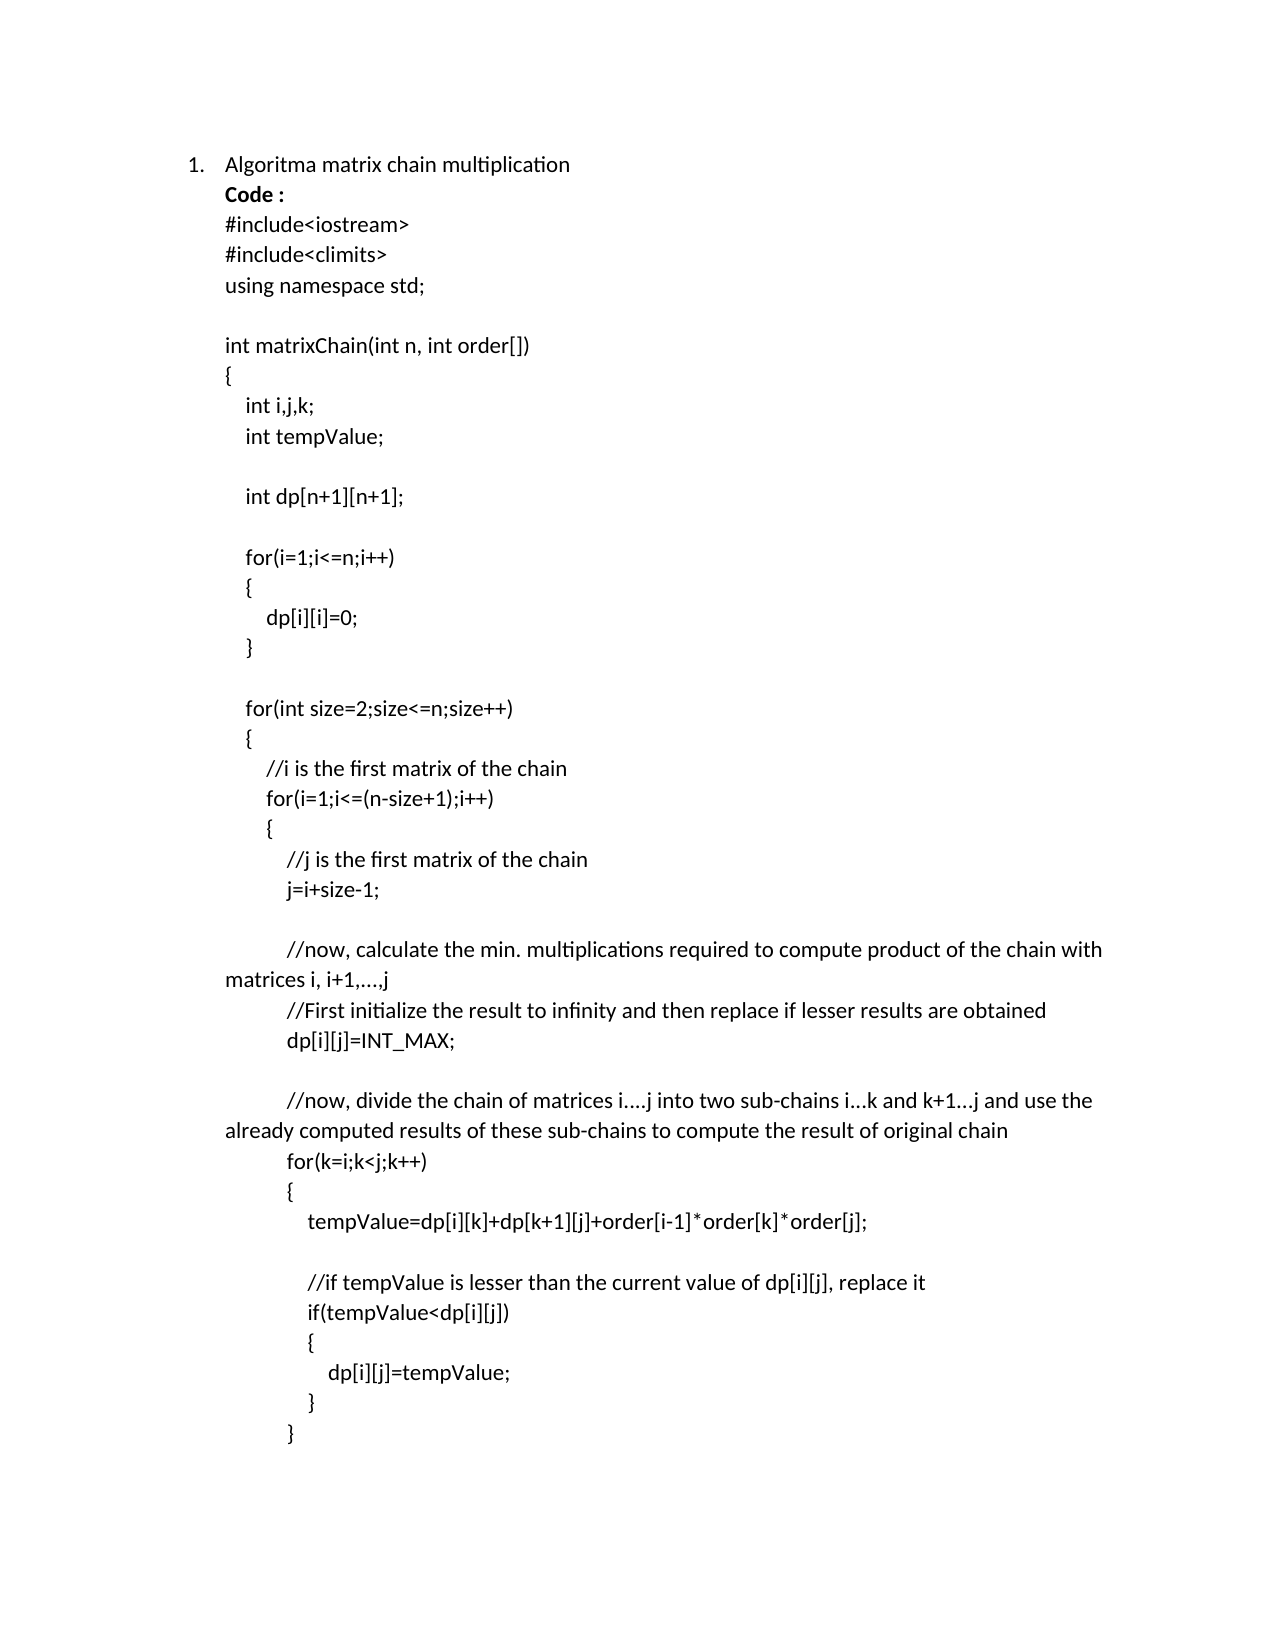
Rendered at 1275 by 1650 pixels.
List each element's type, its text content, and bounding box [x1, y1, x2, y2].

list for(i=1;i<=n;i++) [225, 543, 1125, 571]
list int tempValue; [225, 422, 1125, 450]
list //i is the first matrix of the chain [225, 754, 1125, 782]
list for(k=i;k<j;k++) [225, 1147, 1125, 1175]
list } [225, 1419, 1125, 1447]
list for(int size=2;size<=n;size++) [225, 694, 1125, 722]
list { [225, 361, 1125, 389]
list #include<climits> [225, 241, 1125, 269]
list { [225, 724, 1125, 752]
list int i,j,k; [225, 392, 1125, 420]
list Algoritma matrix chain multiplication [187, 150, 1125, 178]
list j=i+size-1; [225, 875, 1125, 903]
list { [225, 1177, 1125, 1205]
list } [225, 1388, 1125, 1417]
list for(i=1;i<=(n-size+1);i++) [225, 784, 1125, 812]
list int dp[n+1][n+1]; [225, 482, 1125, 510]
list //now, calculate the min. multiplications required to compute product of the chain with matrices i, i+1,...,j [225, 935, 1125, 994]
list { [225, 1328, 1125, 1356]
list dp[i][i]=0; [225, 603, 1125, 631]
list //if tempValue is lesser than the current value of dp[i][j], replace it [225, 1268, 1125, 1296]
list { [225, 573, 1125, 601]
list Code : [225, 180, 1125, 208]
list using namespace std; [225, 271, 1125, 299]
list dp[i][j]=INT_MAX; [225, 1026, 1125, 1054]
list //First initialize the result to infinity and then replace if lesser results are obtained [225, 996, 1125, 1024]
list //now, divide the chain of matrices i....j into two sub-chains i...k and k+1...j and use the already computed results of these sub-chains to compute the result of original chain [225, 1086, 1125, 1145]
list { [225, 814, 1125, 843]
list tempValue=dp[i][k]+dp[k+1][j]+order[i-1]*order[k]*order[j]; [225, 1207, 1125, 1235]
list #include<iostream> [225, 210, 1125, 238]
list int matrixChain(int n, int order[]) [225, 331, 1125, 359]
list } [225, 633, 1125, 661]
list if(tempValue<dp[i][j]) [225, 1298, 1125, 1326]
list dp[i][j]=tempValue; [225, 1358, 1125, 1386]
list //j is the first matrix of the chain [225, 845, 1125, 873]
